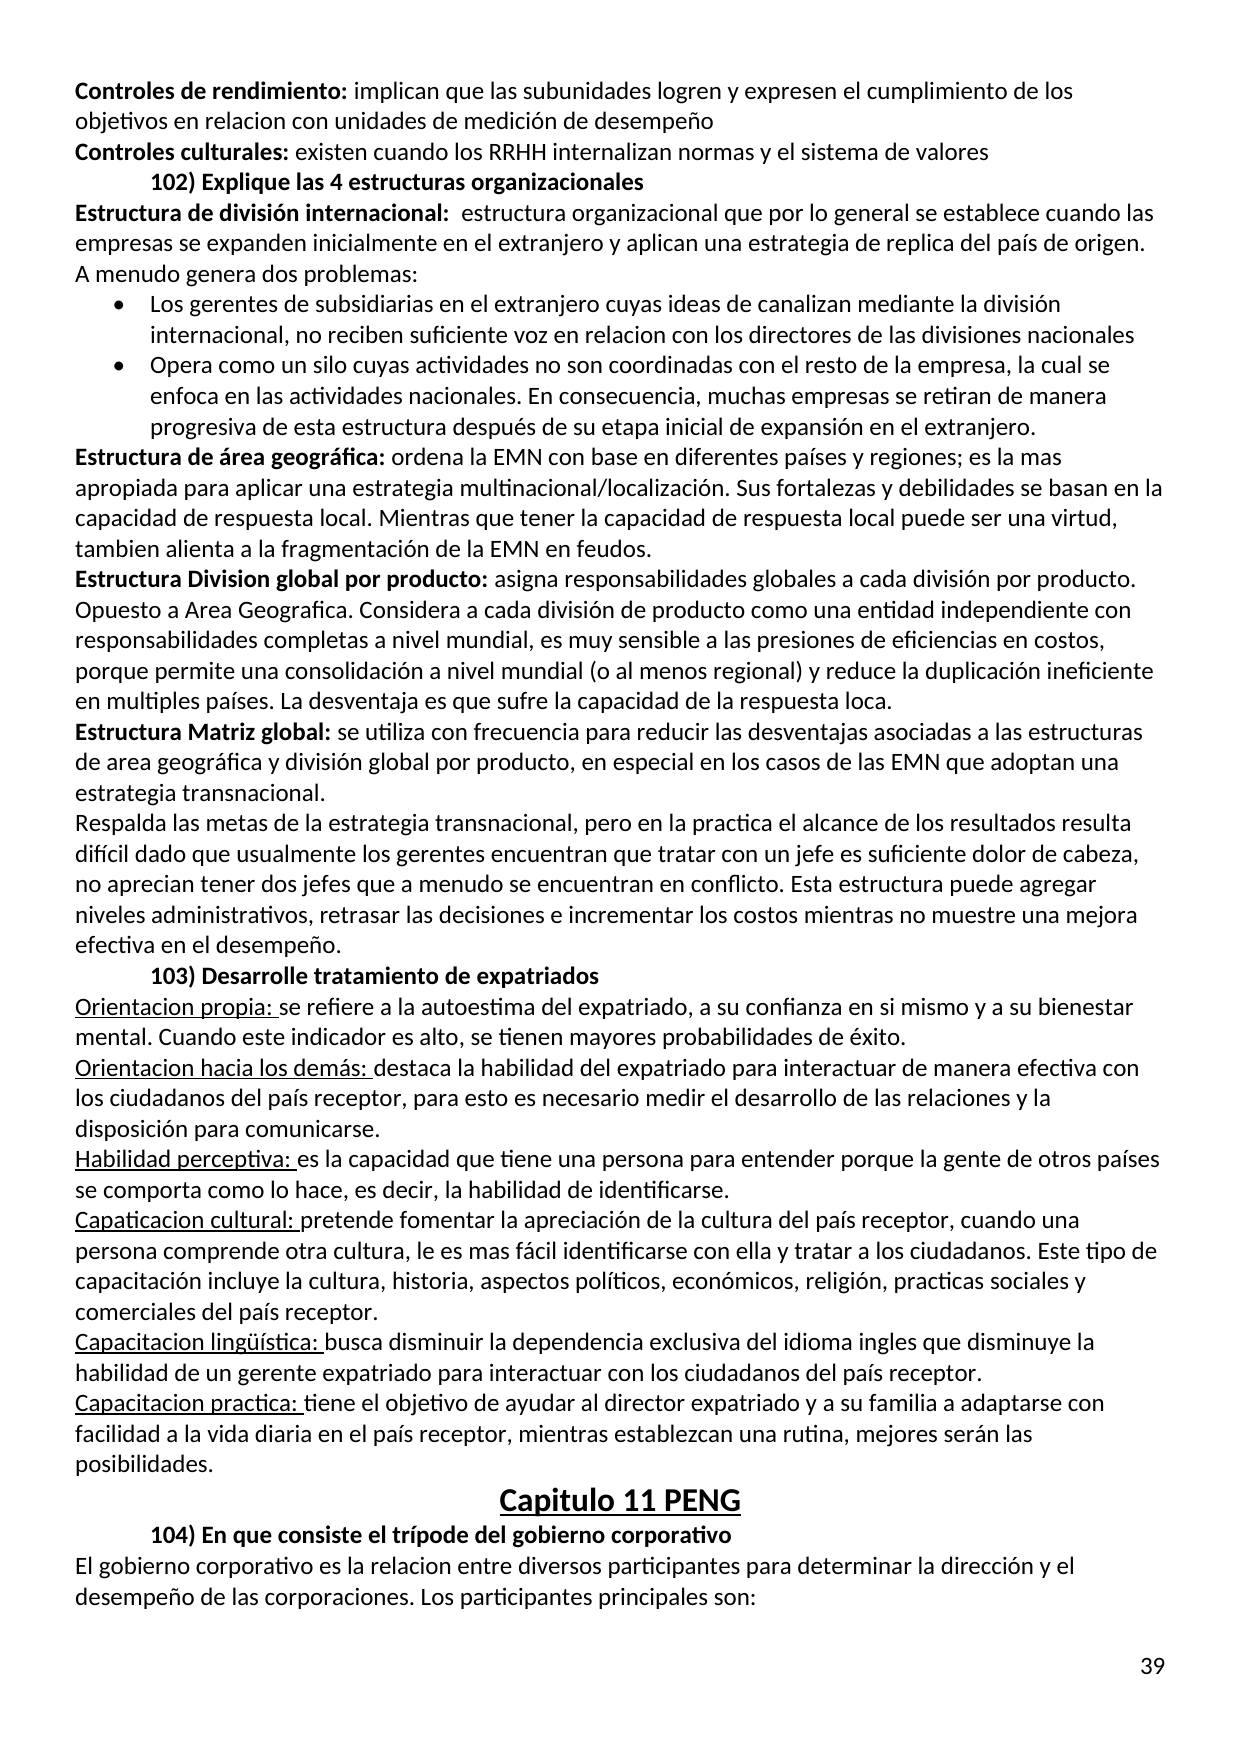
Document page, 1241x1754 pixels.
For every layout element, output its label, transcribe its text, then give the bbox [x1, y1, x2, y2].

text 103) Desarrolle tratamiento de expatriados [150, 960, 1165, 991]
text Capacitacion lingüística: busca disminuir la dependencia exclusiva del idioma ingles que disminuye la habilidad de un gerente expatriado para interactuar con los ciudadanos del país receptor. [75, 1326, 1165, 1387]
text El gobierno corporativo es la relacion entre diversos participantes para determinar la dirección y el desempeño de las corporaciones. Los participantes principales son: [75, 1550, 1165, 1611]
text Respalda las metas de la estrategia transnacional, pero en la practica el alcance de los resultados resulta difícil dado que usualmente los gerentes encuentran que tratar con un jefe es suficiente dolor de cabeza, no aprecian tener dos jefes que a menudo se encuentran en conflicto. Esta estructura puede agregar niveles administrativos, retrasar las decisiones e incrementar los costos mientras no muestre una mejora efectiva en el desempeño. [75, 807, 1165, 960]
text 104) En que consiste el trípode del gobierno corporativo [150, 1520, 1165, 1550]
list Opera como un silo cuyas actividades no son coordinadas con el resto de la empresa, la cual se enfoca en las actividades nacionales. En consecuencia, muchas empresas se retiran de manera progresiva de esta estructura después de su etapa inicial de expansión en el extranjero. [112, 350, 1165, 441]
text Estructura Division global por producto: asigna responsabilidades globales a cada división por producto. Opuesto a Area Geografica. Considera a cada división de producto como una entidad independiente con responsabilidades completas a nivel mundial, es muy sensible a las presiones de eficiencias en costos, porque permite una consolidación a nivel mundial (o al menos regional) y reduce la duplicación ineficiente en multiples países. La desventaja es que sufre la capacidad de la respuesta loca. [75, 563, 1165, 716]
text 102) Explique las 4 estructuras organizacionales [150, 167, 1165, 197]
text Capacitacion practica: tiene el objetivo de ayudar al director expatriado y a su familia a adaptarse con facilidad a la vida diaria en el país receptor, mientras establezcan una rutina, mejores serán las posibilidades. [75, 1387, 1165, 1479]
text Controles culturales: existen cuando los RRHH internalizan normas y el sistema de valores [75, 136, 1165, 167]
text Orientacion propia: se refiere a la autoestima del expatriado, a su confianza en si mismo y a su bienestar mental. Cuando este indicador es alto, se tienen mayores probabilidades de éxito. [75, 991, 1165, 1052]
text Estructura Matriz global: se utiliza con frecuencia para reducir las desventajas asociadas a las estructuras de area geográfica y división global por producto, en especial en los casos de las EMN que adoptan una estrategia transnacional. [75, 716, 1165, 807]
list Los gerentes de subsidiarias en el extranjero cuyas ideas de canalizan mediante la división internacional, no reciben suficiente voz en relacion con los directores de las divisiones nacionales [112, 289, 1165, 350]
text Estructura de área geográfica: ordena la EMN con base en diferentes países y regiones; es la mas apropiada para aplicar una estrategia multinacional/localización. Sus fortalezas y debilidades se basan en la capacidad de respuesta local. Mientras que tener la capacidad de respuesta local puede ser una virtud, tambien alienta a la fragmentación de la EMN en feudos. [75, 441, 1165, 563]
text Estructura de división internacional: estructura organizacional que por lo general se establece cuando las empresas se expanden inicialmente en el extranjero y aplican una estrategia de replica del país de origen. A menudo genera dos problemas: [75, 197, 1165, 289]
text Capaticacion cultural: pretende fomentar la apreciación de la cultura del país receptor, cuando una persona comprende otra cultura, le es mas fácil identificarse con ella y tratar a los ciudadanos. Este tipo de capacitación incluye la cultura, historia, aspectos políticos, económicos, religión, practicas sociales y comerciales del país receptor. [75, 1204, 1165, 1326]
text Habilidad perceptiva: es la capacidad que tiene una persona para entender porque la gente de otros países se comporta como lo hace, es decir, la habilidad de identificarse. [75, 1143, 1165, 1204]
text Capitulo 11 PENG [75, 1479, 1165, 1520]
text Orientacion hacia los demás: destaca la habilidad del expatriado para interactuar de manera efectiva con los ciudadanos del país receptor, para esto es necesario medir el desarrollo de las relaciones y la disposición para comunicarse. [75, 1052, 1165, 1143]
text Controles de rendimiento: implican que las subunidades logren y expresen el cumplimiento de los objetivos en relacion con unidades de medición de desempeño [75, 75, 1165, 136]
